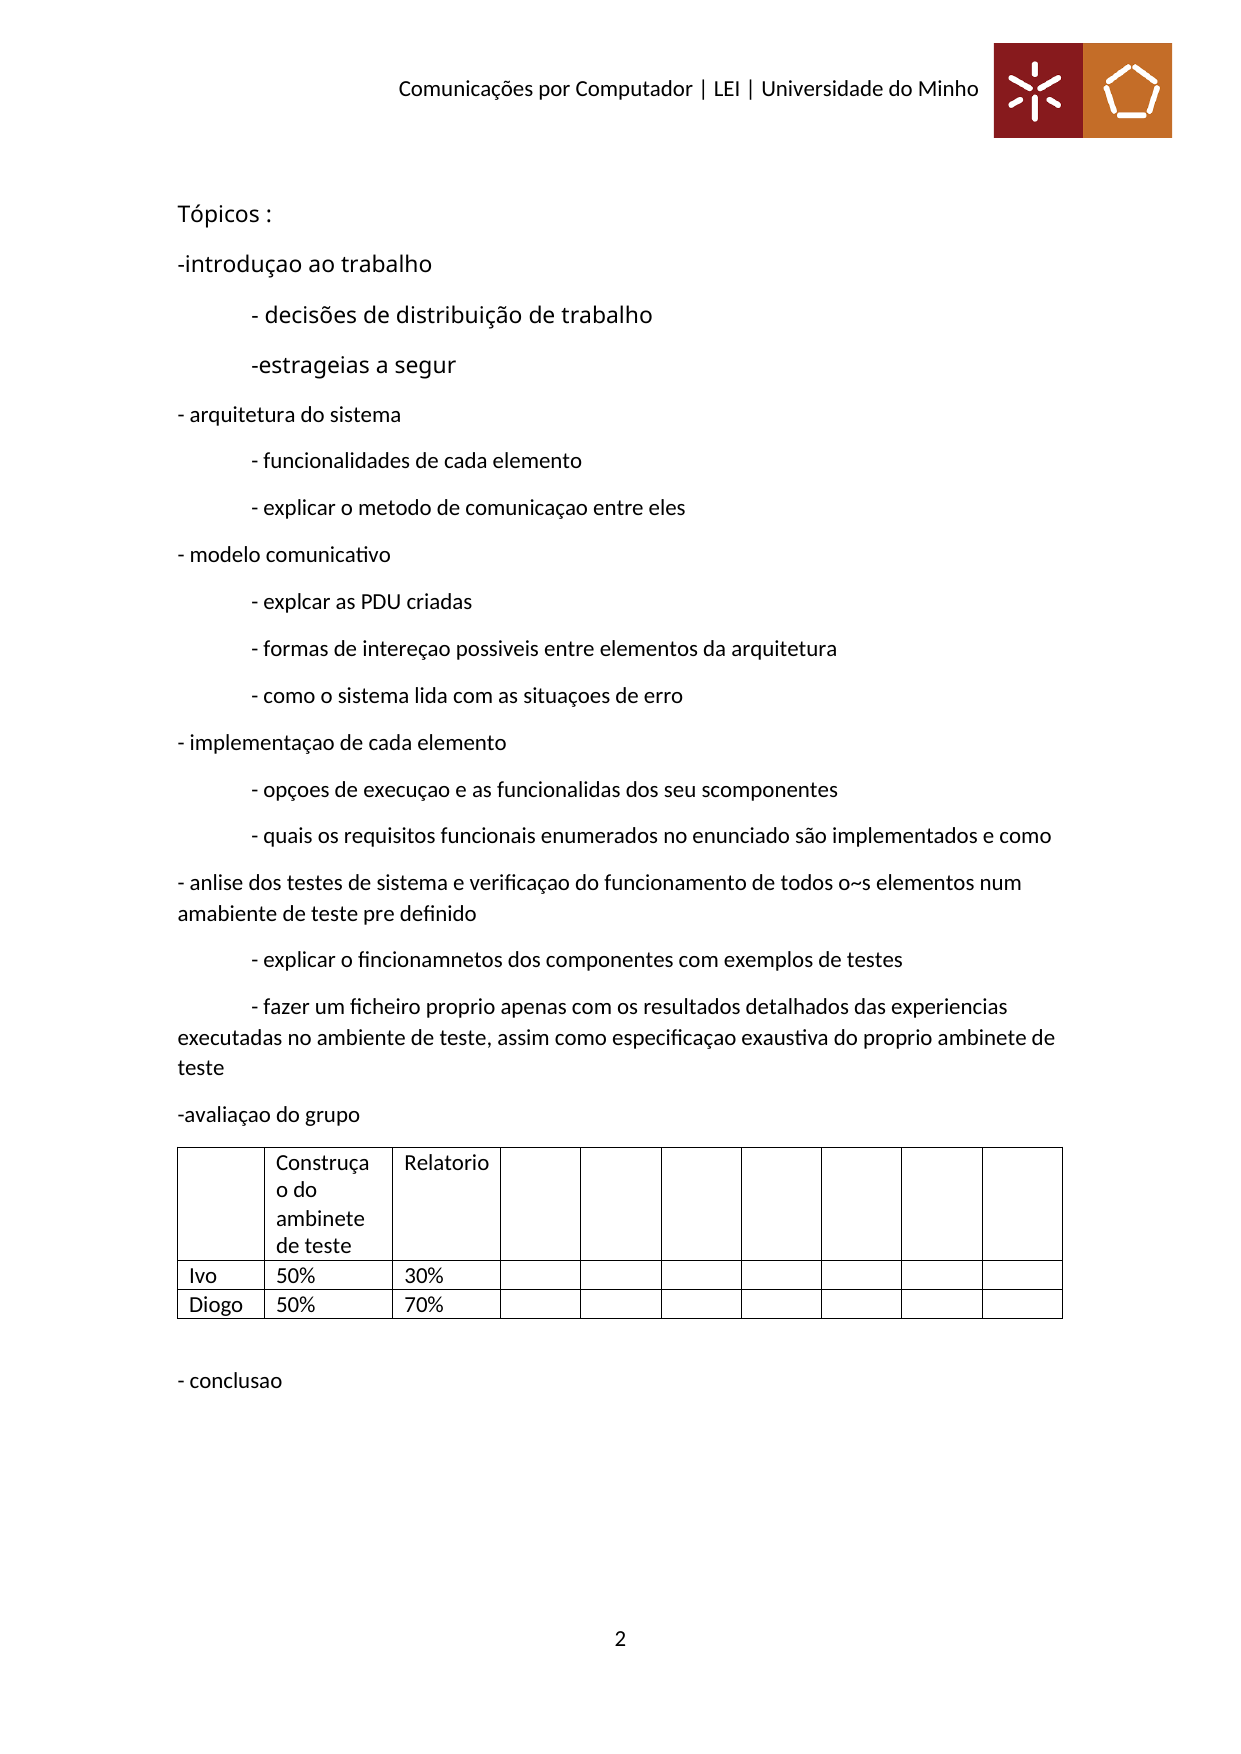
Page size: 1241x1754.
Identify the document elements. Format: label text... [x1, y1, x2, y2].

text - explicar o fincionamnetos dos componentes com exemplos de testes [177, 946, 1063, 973]
table_cell [822, 1261, 901, 1289]
table_header [822, 1148, 901, 1260]
table_cell 50% [265, 1261, 392, 1289]
table_header [178, 1148, 264, 1260]
table_cell [742, 1290, 821, 1318]
table_header [501, 1148, 580, 1260]
table_cell [581, 1290, 661, 1318]
table_cell [983, 1290, 1062, 1318]
text - explcar as PDU criadas [177, 587, 1063, 615]
table_cell 70% [393, 1290, 500, 1318]
table_cell [822, 1290, 901, 1318]
text - anlise dos testes de sistema e verificaçao do funcionamento de todos o~s elementos num amabiente de teste pre definido [177, 868, 1063, 927]
table_cell [501, 1261, 580, 1289]
table_cell [983, 1261, 1062, 1289]
table_cell [662, 1290, 741, 1318]
table_cell Diogo [178, 1290, 264, 1318]
text Tópicos : [177, 198, 1063, 229]
text - implementaçao de cada elemento [177, 728, 1063, 756]
text - decisões de distribuição de trabalho [177, 299, 1063, 330]
table_cell [742, 1261, 821, 1289]
text - fazer um ficheiro proprio apenas com os resultados detalhados das experiencias executadas no ambiente de teste, assim como especificaçao exaustiva do proprio ambinete de teste [177, 992, 1063, 1081]
table_cell [662, 1261, 741, 1289]
table_cell Ivo [178, 1261, 264, 1289]
table_cell [501, 1290, 580, 1318]
table_cell 30% [393, 1261, 500, 1289]
text - funcionalidades de cada elemento [177, 447, 1063, 474]
text -estrageias a segur [177, 349, 1063, 381]
table_header Construçao do ambinete de teste [265, 1148, 392, 1260]
text - conclusao [177, 1366, 1063, 1394]
table_header [983, 1148, 1062, 1260]
text - formas de intereçao possiveis entre elementos da arquitetura [177, 634, 1063, 662]
picture [993, 43, 1173, 138]
table_header [742, 1148, 821, 1260]
text - opçoes de execuçao e as funcionalidas dos seu scomponentes [177, 775, 1063, 803]
text - modelo comunicativo [177, 540, 1063, 568]
table_cell [902, 1261, 982, 1289]
table_header [902, 1148, 982, 1260]
table_header Relatorio [393, 1148, 500, 1260]
table_header [581, 1148, 661, 1260]
table_cell [581, 1261, 661, 1289]
text - arquitetura do sistema [177, 400, 1063, 428]
table_cell 50% [265, 1290, 392, 1318]
text -introduçao ao trabalho [177, 248, 1063, 280]
text - explicar o metodo de comunicaçao entre eles [177, 493, 1063, 521]
text - como o sistema lida com as situaçoes de erro [177, 681, 1063, 709]
table_cell [902, 1290, 982, 1318]
table_header [662, 1148, 741, 1260]
text - quais os requisitos funcionais enumerados no enunciado são implementados e como [177, 822, 1063, 849]
text -avaliaçao do grupo [177, 1100, 1063, 1128]
